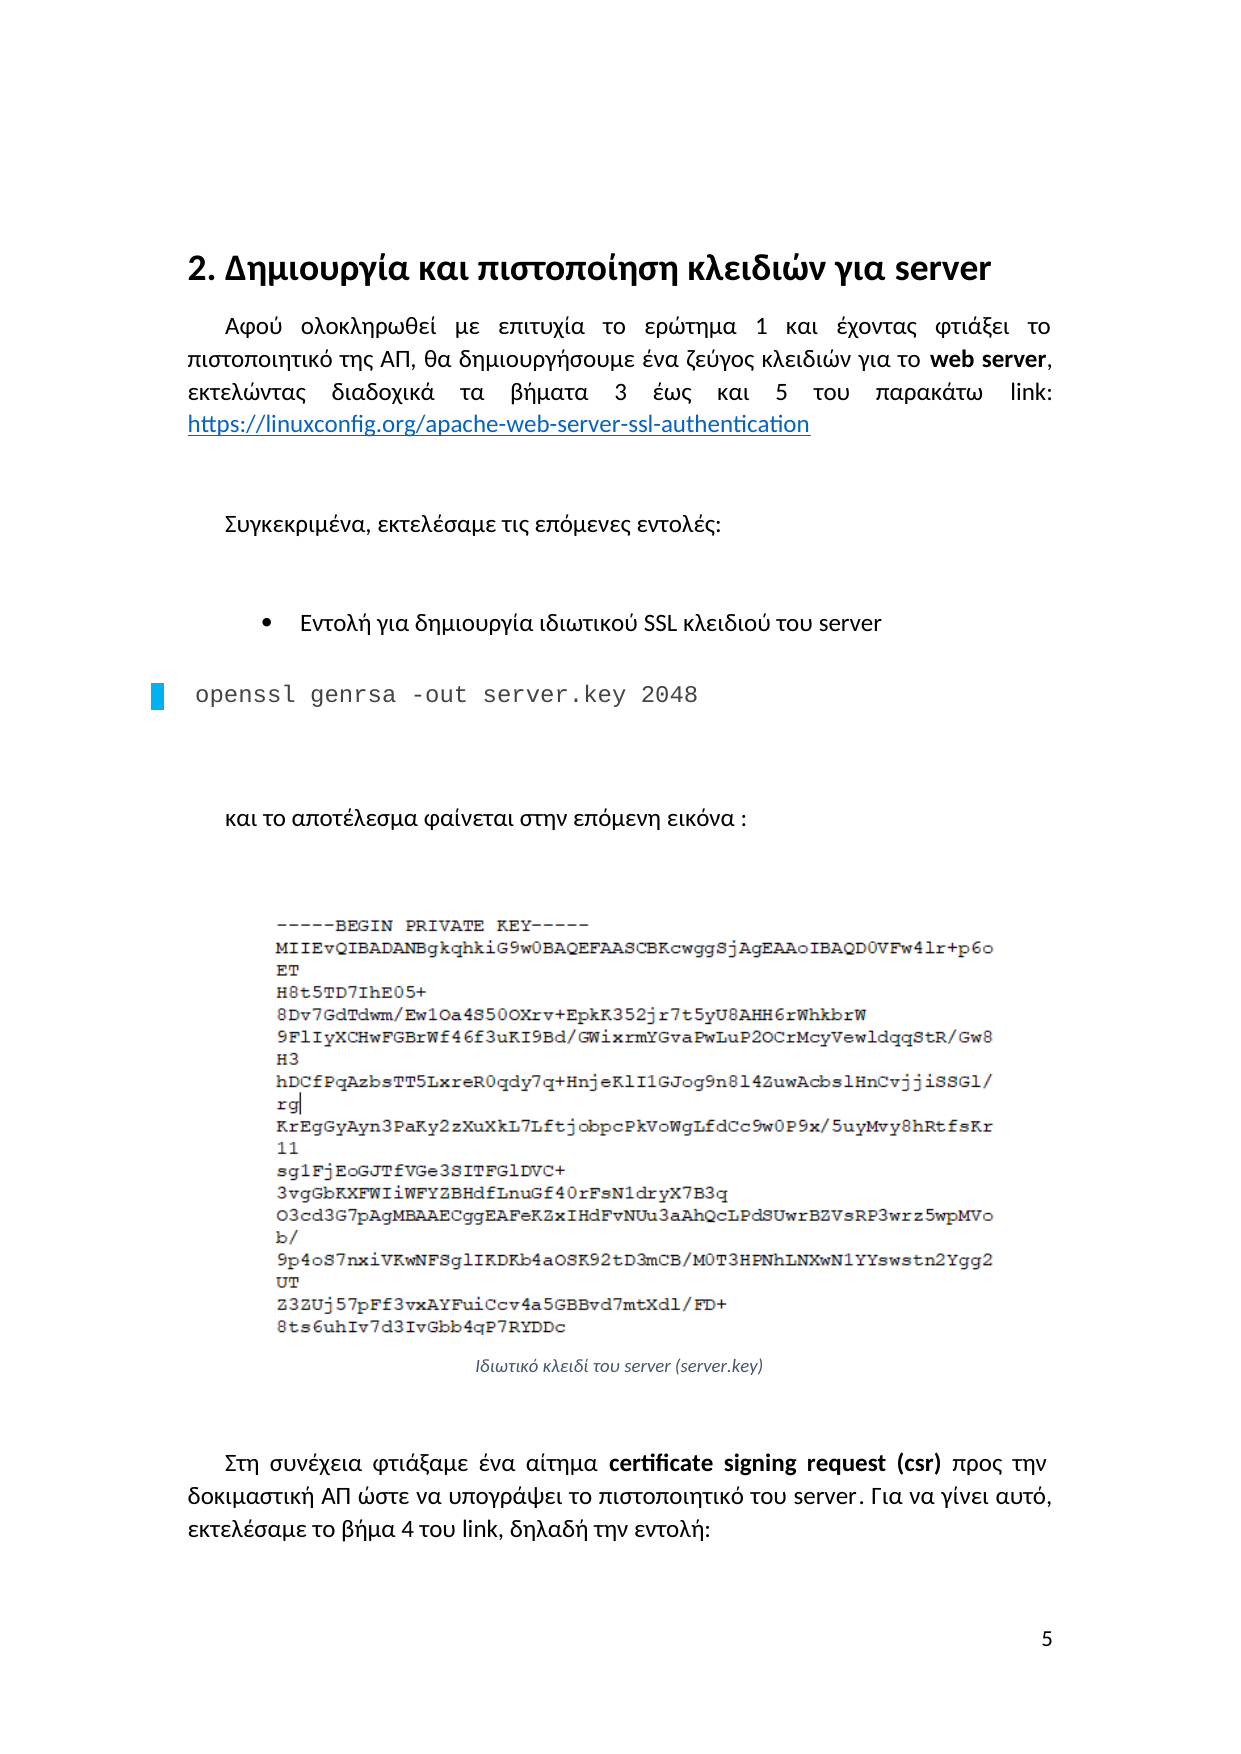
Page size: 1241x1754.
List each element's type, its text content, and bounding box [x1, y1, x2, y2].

list Εντολή για δημιουργία ιδιωτικού SSL κλειδιού του server [262, 607, 1053, 637]
list Δημιουργία και πιστοποίηση κλειδιών για server [187, 244, 1053, 289]
text Στη συνέχεια φτιάξαμε ένα αίτημα certificate signing request (csr) προς την δοκιμαστική ΑΠ ώστε να υπογράψει το πιστοποιητικό του server. Για να γίνει αυτό, εκτελέσαμε το βήμα 4 του link, δηλαδή την εντολή: [187, 1447, 1053, 1543]
text Αφού ολοκληρωθεί με επιτυχία το ερώτημα 1 και έχοντας φτιάξει το πιστοποιητικό της ΑΠ, θα δημιουργήσουμε ένα ζεύγος κλειδιών για το web server, εκτελώντας διαδοχικά τα βήματα 3 έως και 5 του παρακάτω link: https://linuxconfig.org/apache-web-server-ssl-authentication [187, 310, 1053, 439]
text και το αποτέλεσμα φαίνεται στην επόμενη εικόνα : [187, 802, 1053, 832]
text openssl genrsa -out server.key 2048 [151, 682, 1053, 710]
text Ιδιωτικό κλειδί του server (server.key) [187, 1354, 1053, 1377]
text Συγκεκριμένα, εκτελέσαμε τις επόμενες εντολές: [187, 508, 1053, 538]
picture [225, 901, 1091, 1335]
